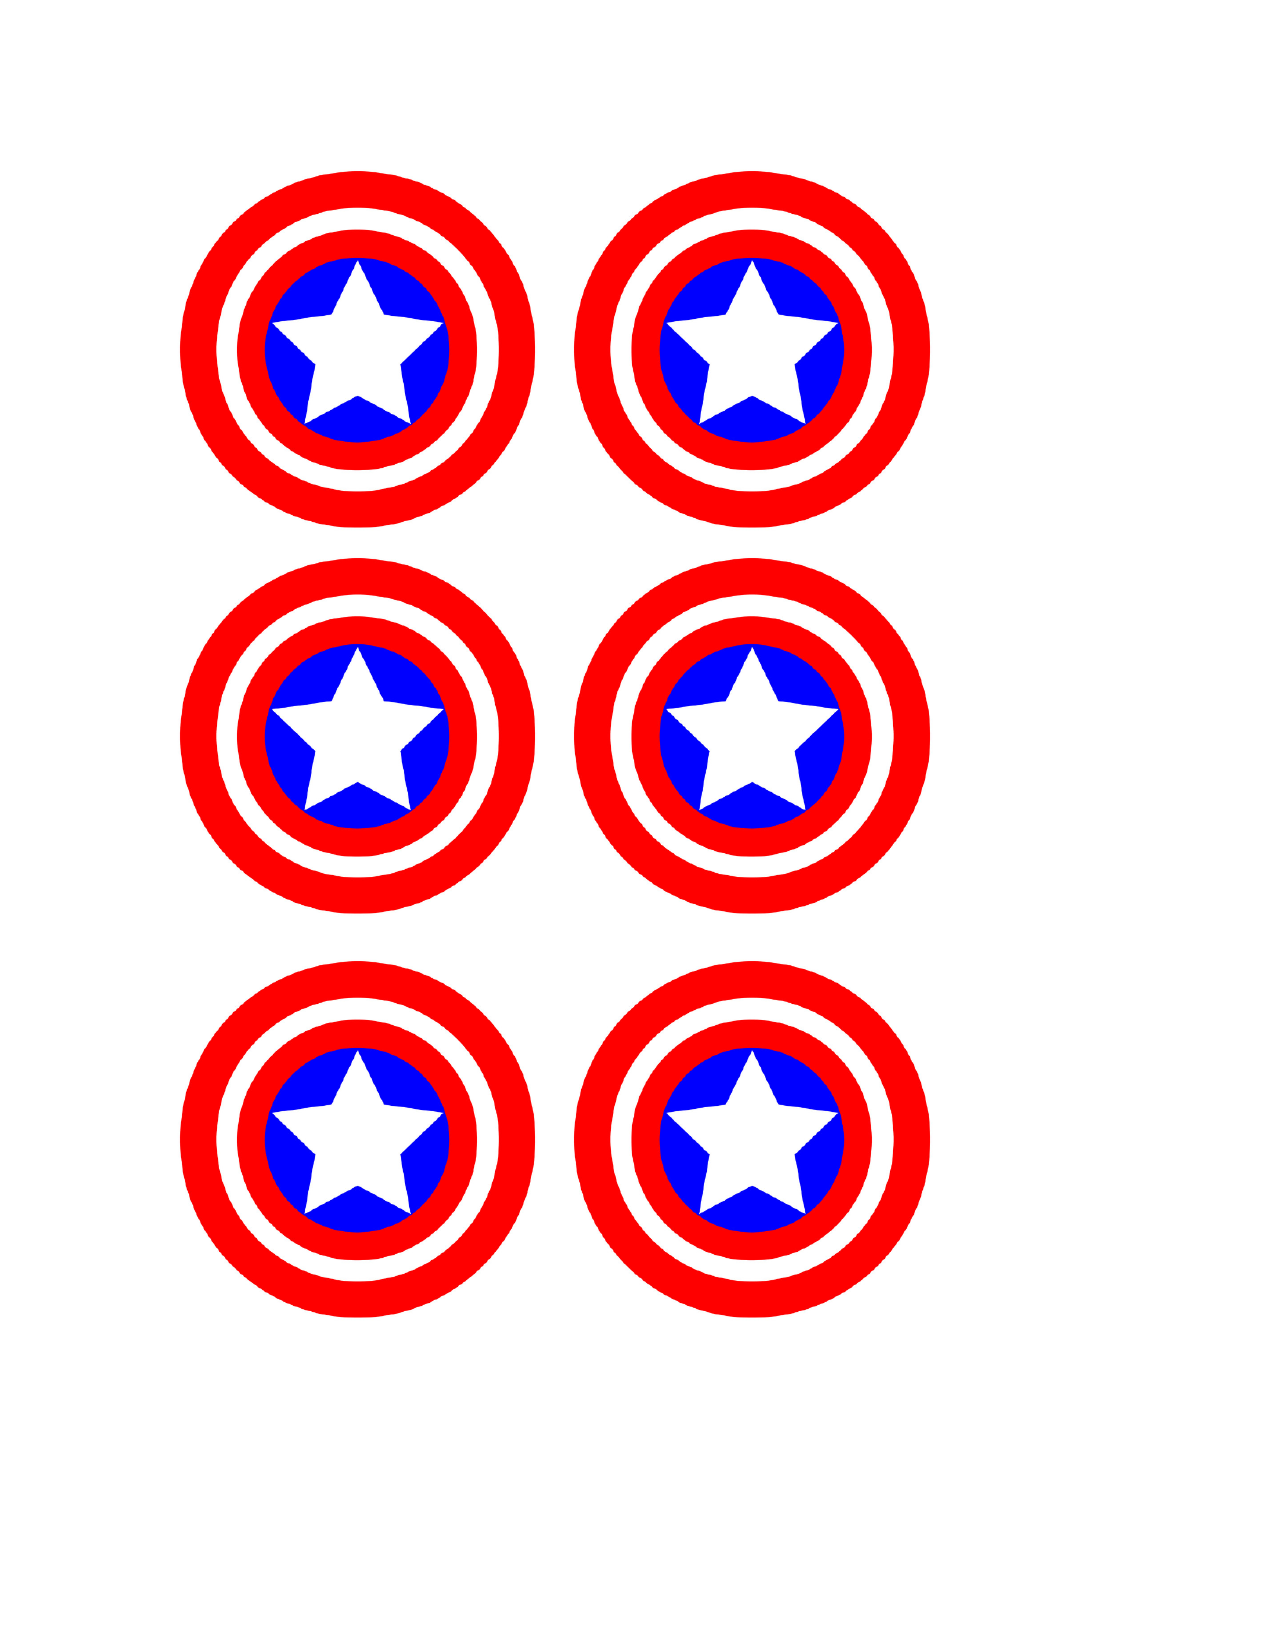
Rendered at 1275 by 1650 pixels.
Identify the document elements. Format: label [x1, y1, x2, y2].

picture [150, 150, 940, 535]
picture [150, 939, 940, 1325]
picture [150, 536, 940, 921]
